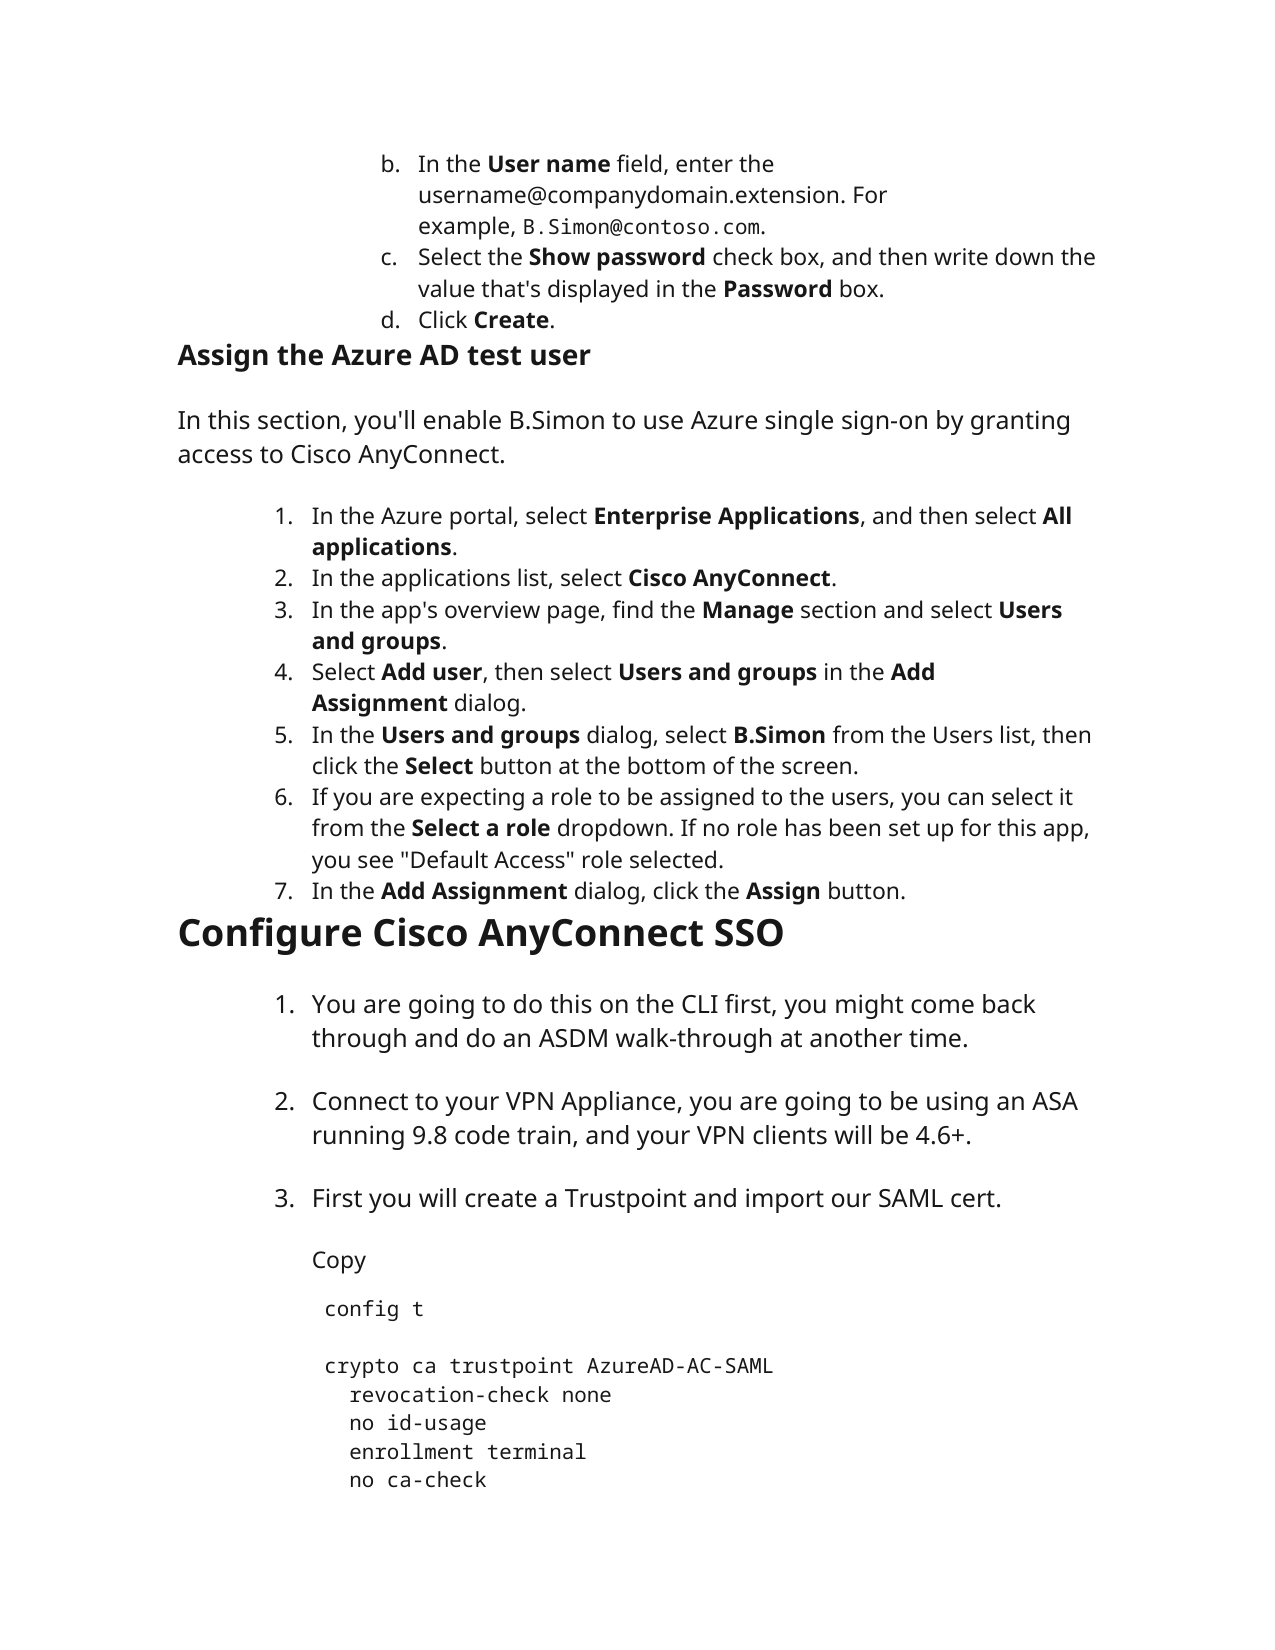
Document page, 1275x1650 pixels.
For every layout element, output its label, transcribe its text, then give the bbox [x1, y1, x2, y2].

list In the applications list, select Cisco AnyConnect. [274, 562, 1098, 594]
list Click Create. [380, 304, 1098, 335]
text config t [312, 1294, 1098, 1323]
list In the Users and groups dialog, select B.Simon from the Users list, then click the Select button at the bottom of the screen. [274, 719, 1098, 781]
text Copy [312, 1244, 1098, 1275]
list In the Azure portal, select Enterprise Applications, and then select All applications. [274, 500, 1098, 562]
subtitle Assign the Azure AD test user [177, 335, 1098, 373]
list If you are expecting a role to be assigned to the users, you can select it from the Select a role dropdown. If no role has been set up for this app, you see "Default Access" role selected. [274, 781, 1098, 875]
text crypto ca trustpoint AzureAD-AC-SAML [312, 1351, 1098, 1380]
subtitle Configure Cisco AnyConnect SSO [177, 906, 1098, 957]
list In the Add Assignment dialog, click the Assign button. [274, 875, 1098, 906]
list In the User name field, enter the username@companydomain.extension. For example, B.Simon@contoso.com. [380, 148, 1098, 241]
list You are going to do this on the CLI first, you might come back through and do an ASDM walk-through at another time. [274, 986, 1098, 1054]
list Select the Show password check box, and then write down the value that's displayed in the Password box. [380, 241, 1098, 304]
list In the app's overview page, find the Manage section and select Users and groups. [274, 594, 1098, 656]
list Select Add user, then select Users and groups in the Add Assignment dialog. [274, 656, 1098, 719]
list First you will create a Trustpoint and import our SAML cert. [274, 1181, 1098, 1215]
text enrollment terminal [312, 1437, 1098, 1465]
text no id-usage [312, 1408, 1098, 1437]
text no ca-check [312, 1465, 1098, 1494]
text revocation-check none [312, 1380, 1098, 1408]
list Connect to your VPN Appliance, you are going to be using an ASA running 9.8 code train, and your VPN clients will be 4.6+. [274, 1084, 1098, 1152]
text In this section, you'll enable B.Simon to use Azure single sign-on by granting access to Cisco AnyConnect. [177, 403, 1098, 471]
